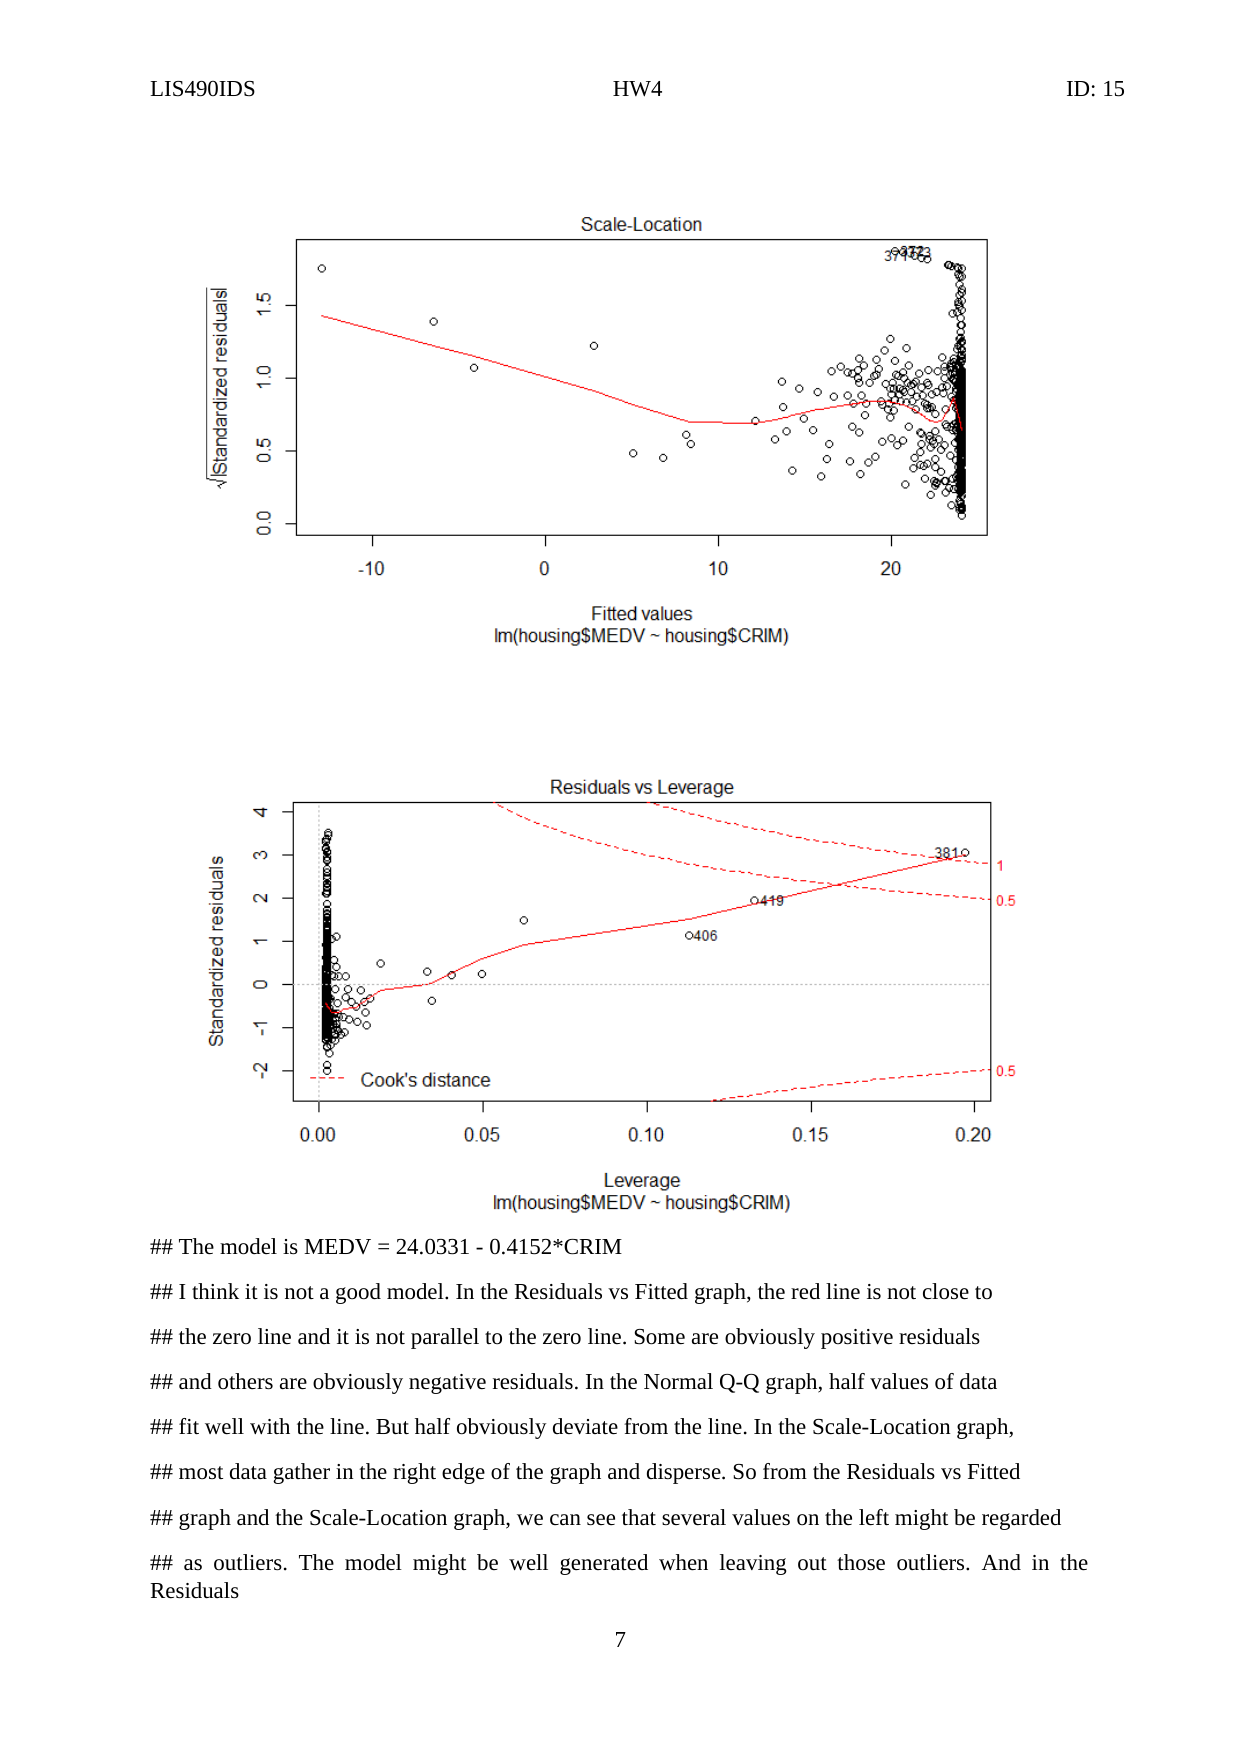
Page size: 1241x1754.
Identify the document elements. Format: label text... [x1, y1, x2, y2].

text ## and others are obviously negative residuals. In the Normal Q-Q graph, half values of data [150, 1368, 1090, 1394]
picture [206, 150, 1034, 648]
text ## graph and the Scale-Location graph, we can see that several values on the left might be regarded [150, 1503, 1090, 1530]
text ## The model is MEDV = 24.0331 - 0.4152*CRIM [150, 1233, 1090, 1259]
text ## as outliers. The model might be well generated when leaving out those outliers. And in the Residuals [150, 1549, 1090, 1603]
text ## fit well with the line. But half obviously deviate from the line. In the Scale-Location graph, [150, 1413, 1090, 1440]
text ## the zero line and it is not parallel to the zero line. Some are obviously positive residuals [150, 1323, 1090, 1349]
text ## most data gather in the right edge of the graph and disperse. So from the Residuals vs Fitted [150, 1458, 1090, 1485]
picture [202, 711, 1038, 1215]
text ## I think it is not a good model. In the Residuals vs Fitted graph, the red line is not close to [150, 1278, 1090, 1304]
